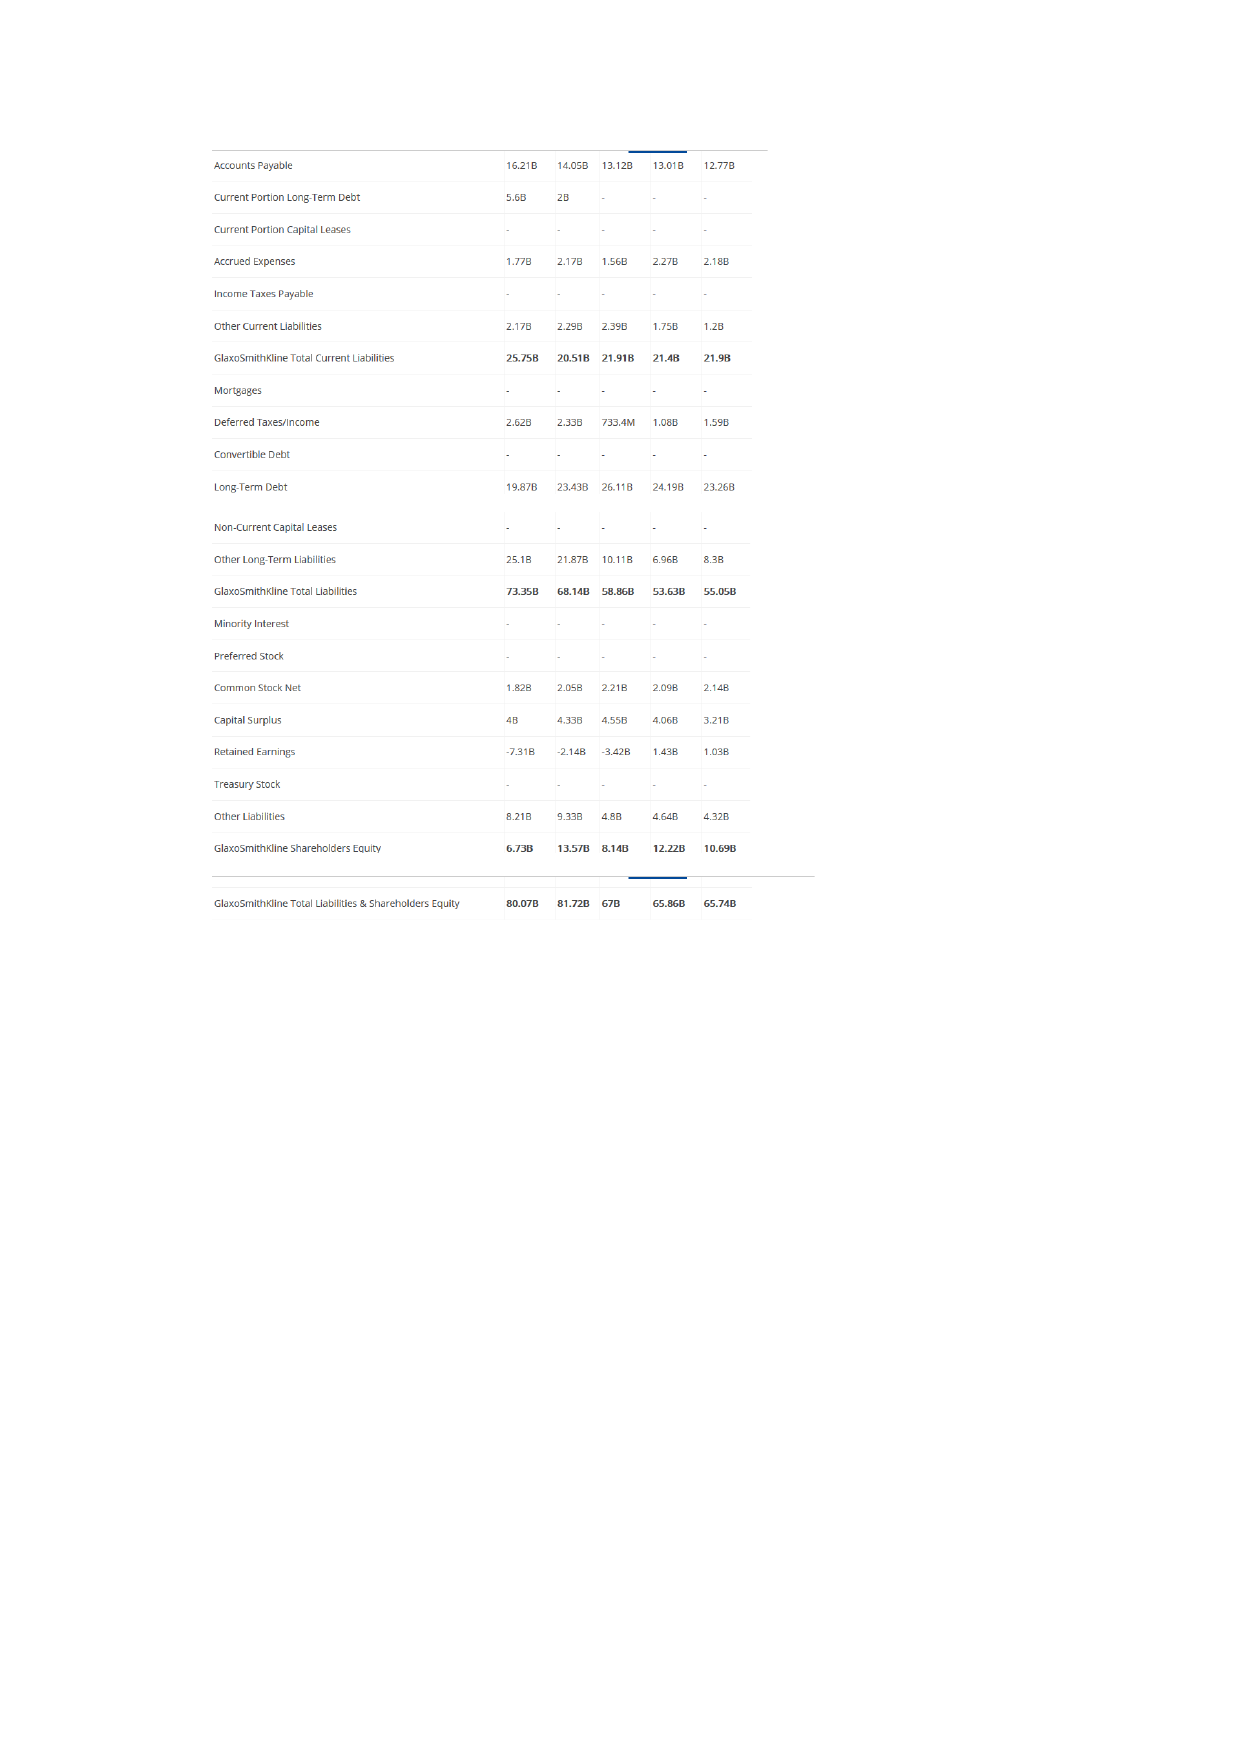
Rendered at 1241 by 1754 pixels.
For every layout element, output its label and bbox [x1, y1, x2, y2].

picture [150, 150, 768, 494]
picture [150, 871, 815, 928]
picture [150, 512, 750, 853]
